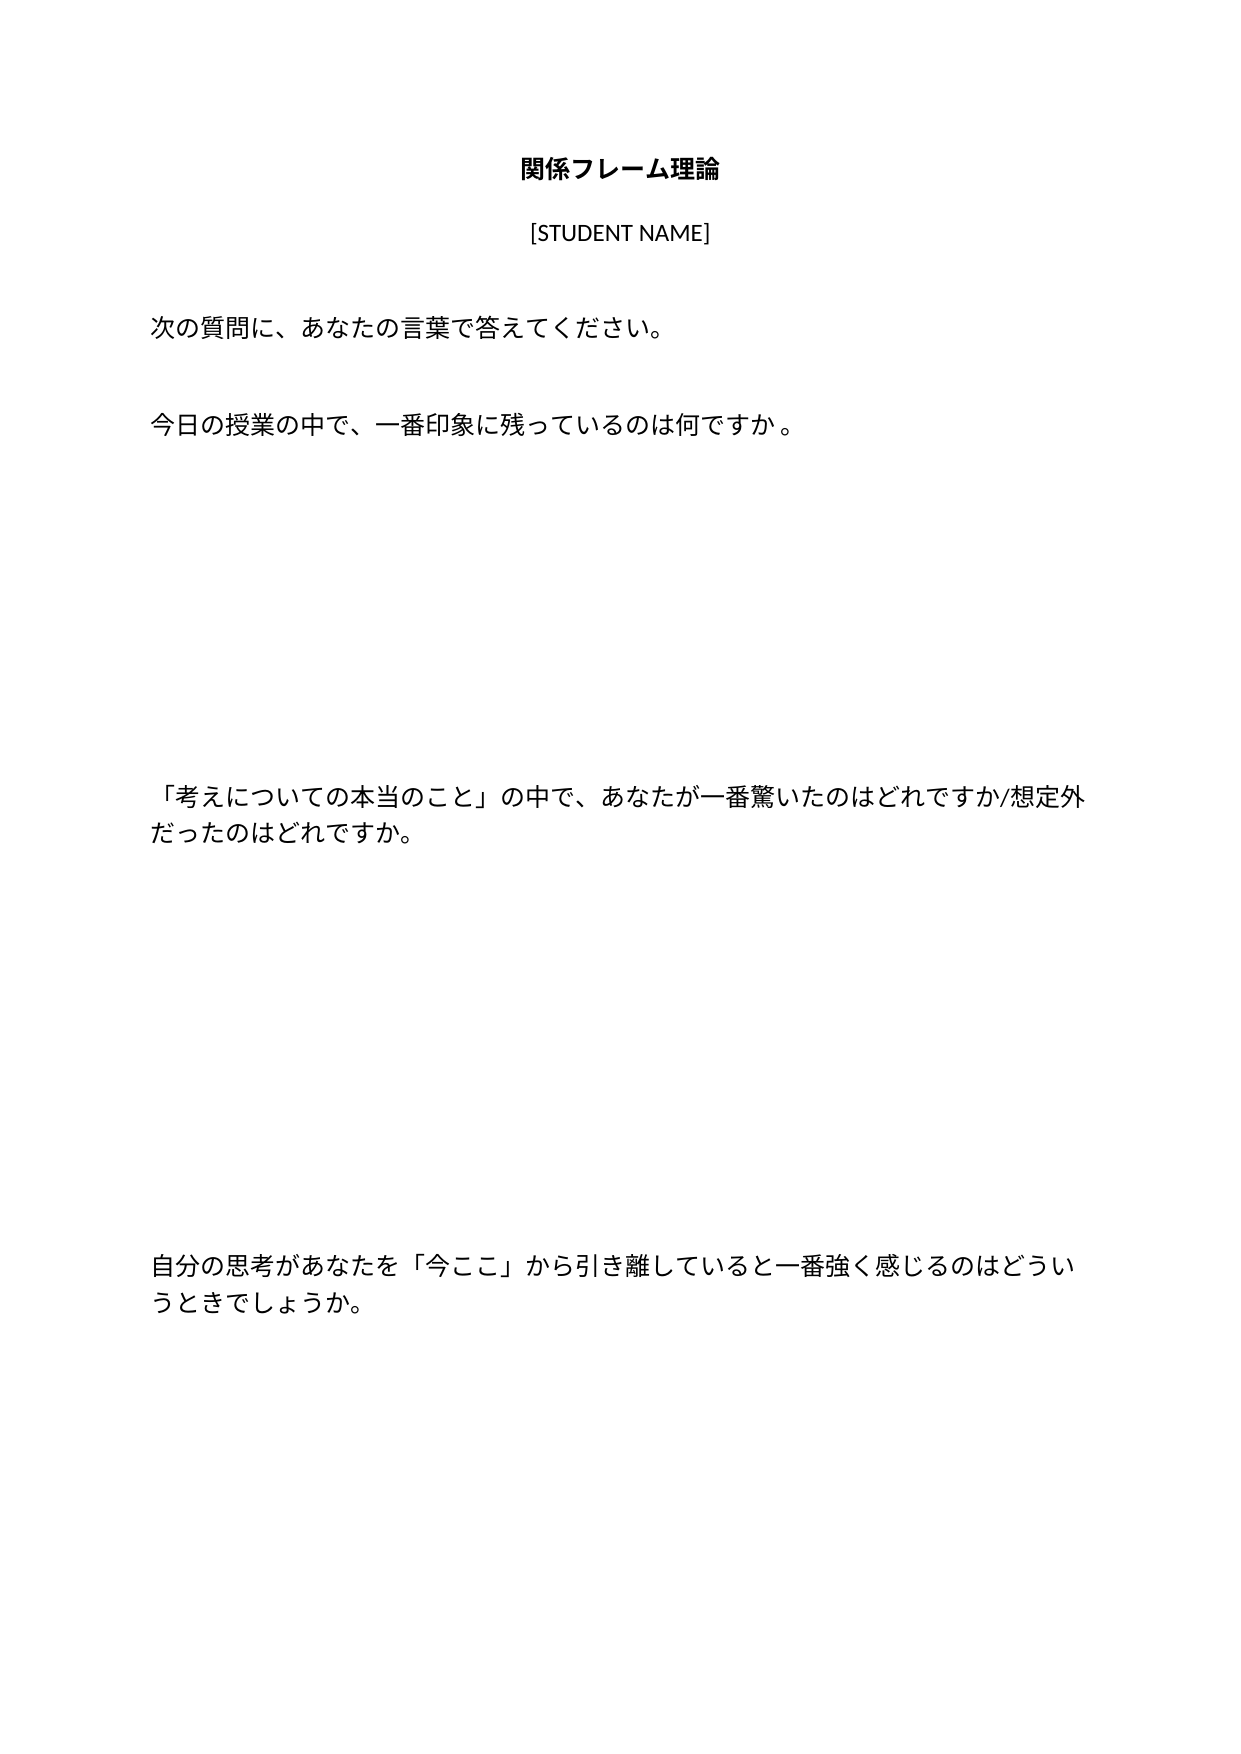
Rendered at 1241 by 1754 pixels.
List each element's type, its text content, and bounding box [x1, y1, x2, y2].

text 今日の授業の中で、一番印象に残っているのは何ですか 。 [150, 406, 1090, 442]
text 関係フレーム理論 [150, 150, 1090, 186]
text 自分の思考があなたを「今ここ」から引き離していると一番強く感じるのはどういうときでしょうか。 [150, 1247, 1090, 1319]
text 「考えについての本当のこと」の中で、あなたが一番驚いたのはどれですか/想定外だったのはどれですか。 [150, 778, 1090, 850]
text [STUDENT NAME] [150, 217, 1090, 247]
text 次の質問に、あなたの言葉で答えてください。 [150, 308, 1090, 344]
